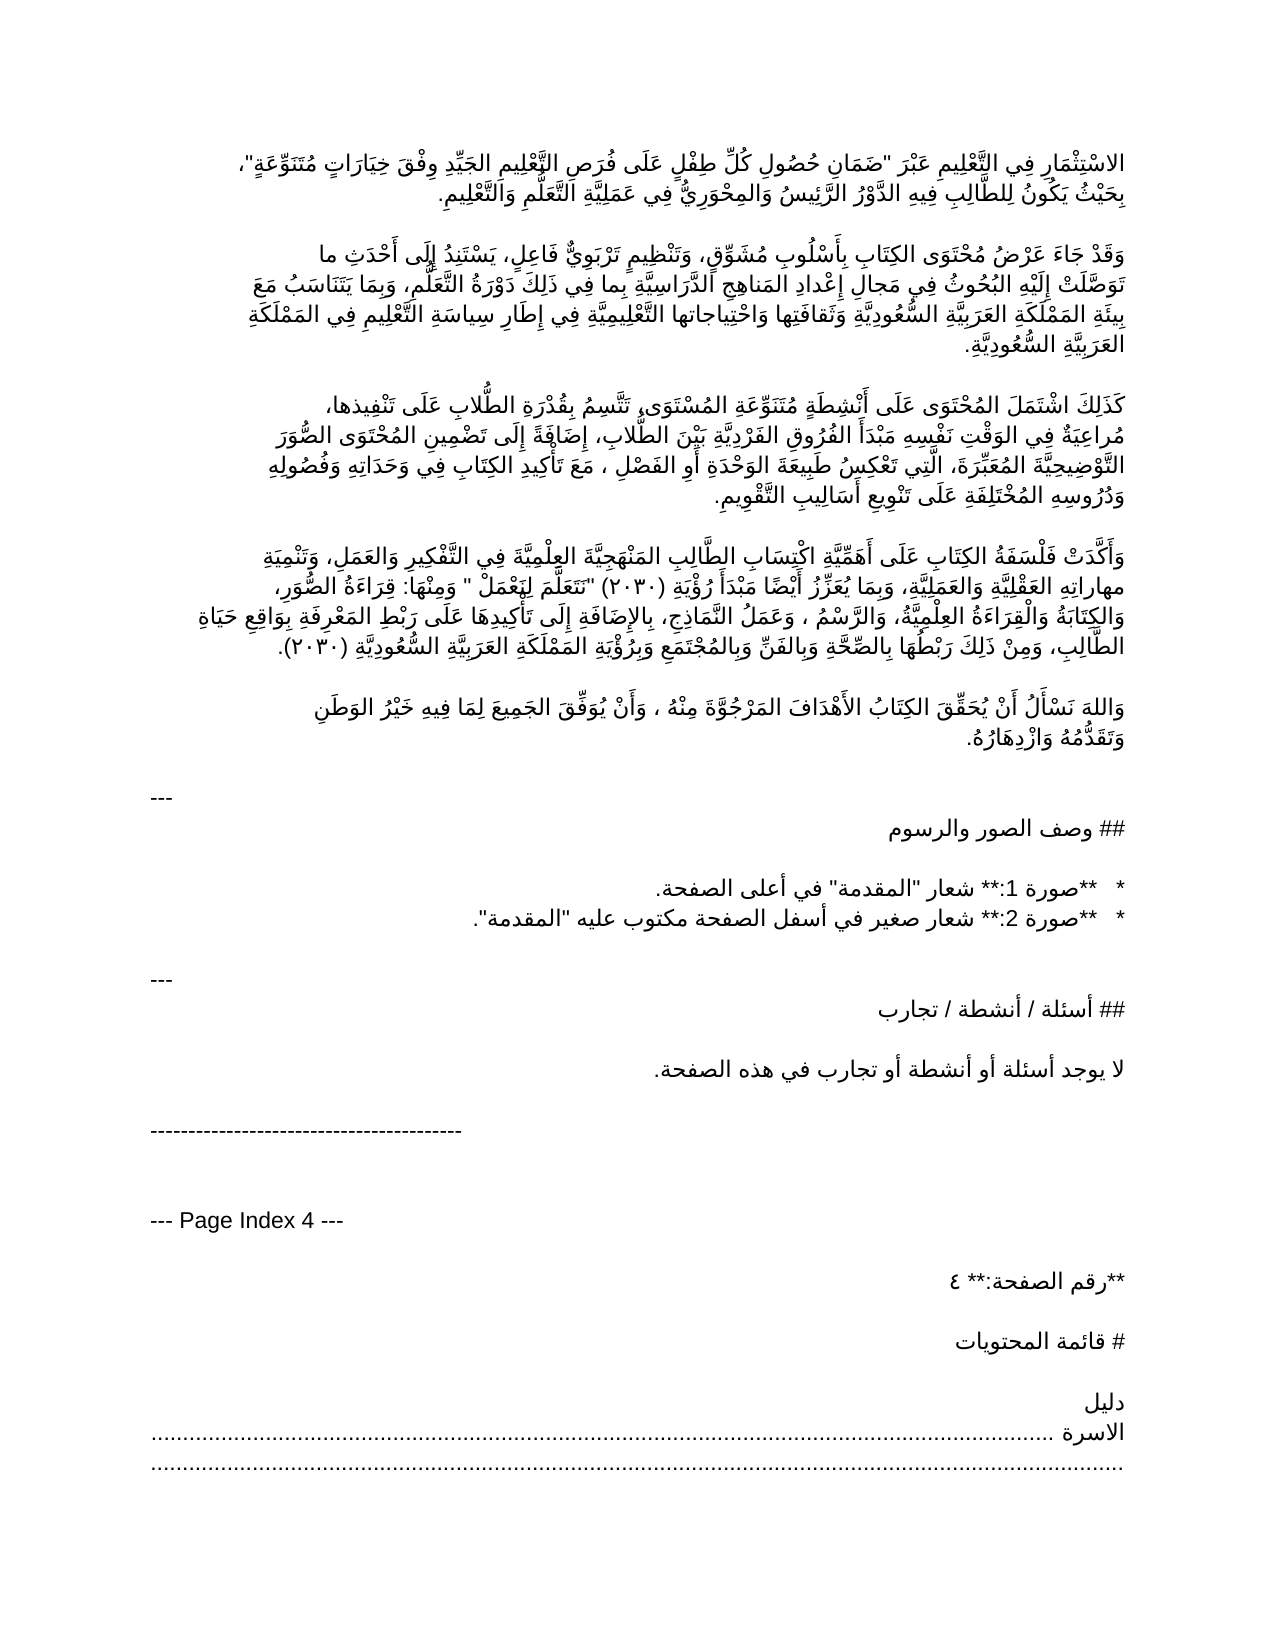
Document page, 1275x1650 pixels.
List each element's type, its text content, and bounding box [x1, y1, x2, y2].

text الطَّالِبِ، وَمِنْ ذَلِكَ رَبْطُهَا بِالصِّحَّةِ وَبِالفَنِّ وَبِالمُجْتَمَعِ وَبِرُؤْيَةِ المَمْلَكَةِ العَرَبِيَّةِ السُّعُودِيَّةِ (٢٠٣٠). [150, 633, 1125, 660]
text وَدُرُوسِهِ المُخْتَلِفَةِ عَلَى تَنْوِيعِ أَسَالِيبِ التَّقْوِيمِ. [150, 482, 1125, 509]
text --- Page Index 4 --- [150, 1207, 1125, 1234]
text كَذَلِكَ اشْتَمَلَ المُحْتَوَى عَلَى أَنْشِطَةٍ مُتَنَوِّعَةِ المُسْتَوَى، تَتَّسِمُ بِقُدْرَةِ الطُّلابِ عَلَى تَنْفِيذها، [150, 392, 1125, 418]
text ## وصف الصور والرسوم [150, 814, 1125, 841]
text العَرَبِيَّةِ السُّعُودِيَّةِ. [150, 331, 1125, 358]
text وَاللهَ نَسْأَلُ أَنْ يُحَقِّقَ الكِتَابُ الأَهْدَافَ المَرْجُوَّةَ مِنْهُ ، وَأَنْ يُوَفِّقَ الجَمِيعَ لِمَا فِيهِ خَيْرُ الوَطَنِ [150, 694, 1125, 720]
text # قائمة المحتويات [150, 1328, 1125, 1354]
text وَأَكَّدَتْ فَلْسَفَةُ الكِتَابِ عَلَى أَهَمِّيَّةِ اكْتِسَابِ الطَّالِبِ المَنْهَجِيَّةَ العِلْمِيَّةَ فِي التَّفْكِيرِ وَالعَمَلِ، وَتَنْمِيَةِ [150, 543, 1125, 569]
text وَالكِتَابَةُ وَالْقِرَاءَةُ العِلْمِيَّةُ، وَالرَّسْمُ ، وَعَمَلُ النَّمَاذِجِ، بِالإِضَافَةِ إِلَى تَأْكِيدِهَا عَلَى رَبْطِ المَعْرِفَةِ بِوَاقِعِ حَيَاةِ [150, 603, 1125, 629]
text ----------------------------------------- [150, 1117, 1125, 1143]
text ## أسئلة / أنشطة / تجارب [150, 996, 1125, 1022]
text * **صورة 1:** شعار "المقدمة" في أعلى الصفحة. [150, 875, 1125, 901]
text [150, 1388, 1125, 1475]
text مهاراتِهِ العَقْلِيَّةِ وَالعَمَلِيَّةِ، وَبِمَا يُعَزِّزُ أَيْضًا مَبْدَأَ رُؤْيَةِ (۲۰۳۰) "نَتَعَلَّمَ لِنَعْمَلْ " وَمِنْهَا: قِرَاءَةُ الصُّوَرِ، [150, 573, 1125, 599]
text بِيئَةِ المَمْلَكَةِ العَرَبِيَّةِ السُّعُودِيَّةِ وَثَقافَتِها وَاحْتِياجاتها التَّعْلِيمِيَّةِ فِي إِطَارِ سِياسَةِ التَّعْلِيمِ فِي المَمْلَكَةِ [150, 301, 1125, 327]
text --- [150, 784, 1125, 811]
text التَّوْضِيحِيَّةَ المُعَبِّرَةَ، الَّتِي تَعْكِسُ طَبِيعَةَ الوَحْدَةِ أَوِ الفَصْلِ ، مَعَ تَأْكِيدِ الكِتَابِ فِي وَحَدَاتِهِ وَفُصُولِهِ [150, 452, 1125, 478]
text مُراعِيَةٌ فِي الوَقْتِ نَفْسِهِ مَبْدَأَ الفُرُوقِ الفَرْدِيَّةِ بَيْنَ الطُّلابِ، إِضَافَةً إِلَى تَضْمِينِ المُحْتَوَى الصُّوَرَ [150, 422, 1125, 448]
text لا يوجد أسئلة أو أنشطة أو تجارب في هذه الصفحة. [150, 1056, 1125, 1083]
text وَقَدْ جَاءَ عَرْضُ مُحْتَوَى الكِتَابِ بِأَسْلُوبِ مُشَوِّقٍ، وَتَنْظِيمٍ تَرْبَوِيٌّ فَاعِلٍ، يَسْتَنِدُ إِلَى أَحْدَثِ ما [150, 241, 1125, 267]
text بِحَيْثُ يَكُونُ لِلطَّالِبِ فِيهِ الدَّوْرُ الرَّئِيسُ وَالمِحْوَرِيُّ فِي عَمَلِيَّةِ التَّعَلُّمِ وَالتَّعْلِيمِ. [150, 180, 1125, 207]
text الاسْتِثْمَارِ فِي التَّعْلِيمِ عَبْرَ "ضَمَانِ حُصُولِ كُلِّ طِفْلٍ عَلَى فُرَصِ التَّعْلِيمِ الجَيِّدِ وِفْقَ خِيَارَاتٍ مُتَنَوِّعَةٍ"، [150, 150, 1125, 176]
text * **صورة 2:** شعار صغير في أسفل الصفحة مكتوب عليه "المقدمة". [150, 905, 1125, 932]
text **رقم الصفحة:** ٤ [150, 1268, 1125, 1294]
text --- [150, 966, 1125, 992]
text تَوَصَّلَتْ إِلَيْهِ البُحُوثُ فِي مَجالِ إِعْدادِ المَناهِجِ الدَّرَاسِيَّةِ بِما فِي ذَلِكَ دَوْرَةُ التَّعَلُّمِ، وَبِمَا يَتَنَاسَبُ مَعَ [150, 271, 1125, 297]
text وَتَقَدُّمُهُ وَازْدِهَارُهُ. [150, 724, 1125, 750]
